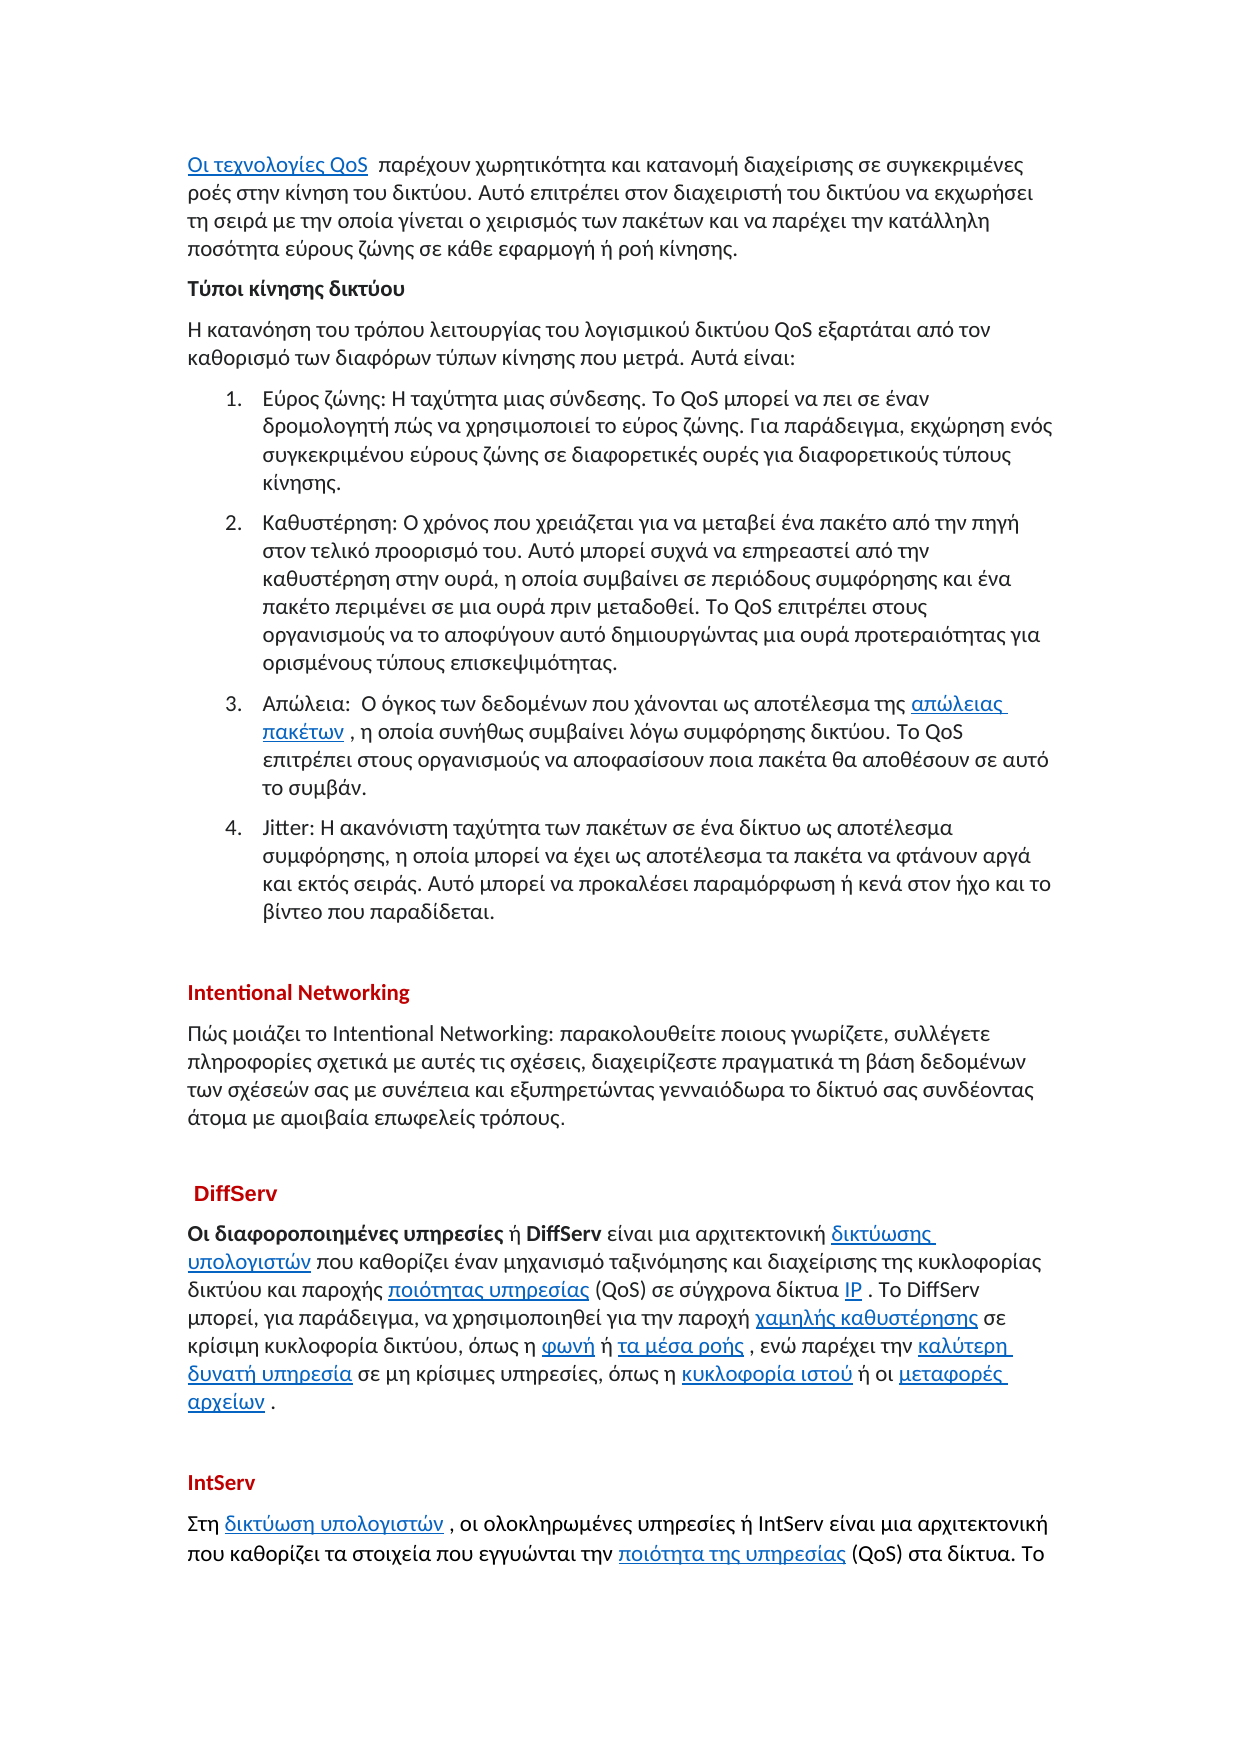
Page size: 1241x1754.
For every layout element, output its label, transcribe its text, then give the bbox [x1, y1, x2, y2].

text Τύποι κίνησης δικτύου [187, 274, 1053, 303]
list Jitter: Η ακανόνιστη ταχύτητα των πακέτων σε ένα δίκτυο ως αποτέλεσμα συμφόρησης, η οποία μπορεί να έχει ως αποτέλεσμα τα πακέτα να φτάνουν αργά και εκτός σειράς. Αυτό μπορεί να προκαλέσει παραμόρφωση ή κενά στον ήχο και το βίντεο που παραδίδεται. [225, 813, 1053, 926]
text Η κατανόηση του τρόπου λειτουργίας του λογισμικού δικτύου QoS εξαρτάται από τον καθορισμό των διαφόρων τύπων κίνησης που μετρά. Αυτά είναι: [187, 315, 1053, 371]
list Καθυστέρηση: Ο χρόνος που χρειάζεται για να μεταβεί ένα πακέτο από την πηγή στον τελικό προορισμό του. Αυτό μπορεί συχνά να επηρεαστεί από την καθυστέρηση στην ουρά, η οποία συμβαίνει σε περιόδους συμφόρησης και ένα πακέτο περιμένει σε μια ουρά πριν μεταδοθεί. Το QoS επιτρέπει στους οργανισμούς να το αποφύγουν αυτό δημιουργώντας μια ουρά προτεραιότητας για ορισμένους τύπους επισκεψιμότητας. [225, 508, 1053, 676]
text Οι τεχνολογίες QoS παρέχουν χωρητικότητα και κατανομή διαχείρισης σε συγκεκριμένες ροές στην κίνηση του δικτύου. Αυτό επιτρέπει στον διαχειριστή του δικτύου να εκχωρήσει τη σειρά με την οποία γίνεται ο χειρισμός των πακέτων και να παρέχει την κατάλληλη ποσότητα εύρους ζώνης σε κάθε εφαρμογή ή ροή κίνησης. [187, 150, 1053, 262]
text DiffServ [187, 1181, 1053, 1207]
text Οι διαφοροποιημένες υπηρεσίες ή DiffServ είναι μια αρχιτεκτονική δικτύωσης υπολογιστών που καθορίζει έναν μηχανισμό ταξινόμησης και διαχείρισης της κυκλοφορίας δικτύου και παροχής ποιότητας υπηρεσίας (QoS) σε σύγχρονα δίκτυα IP . Το DiffServ μπορεί, για παράδειγμα, να χρησιμοποιηθεί για την παροχή χαμηλής καθυστέρησης σε κρίσιμη κυκλοφορία δικτύου, όπως η φωνή ή τα μέσα ροής , ενώ παρέχει την καλύτερη δυνατή υπηρεσία σε μη κρίσιμες υπηρεσίες, όπως η κυκλοφορία ιστού ή οι μεταφορές αρχείων . [187, 1219, 1053, 1415]
list Απώλεια: Ο όγκος των δεδομένων που χάνονται ως αποτέλεσμα της απώλειας πακέτων , η οποία συνήθως συμβαίνει λόγω συμφόρησης δικτύου. Το QoS επιτρέπει στους οργανισμούς να αποφασίσουν ποια πακέτα θα αποθέσουν σε αυτό το συμβάν. [225, 689, 1053, 801]
text Πώς μοιάζει το Intentional Networking: παρακολουθείτε ποιους γνωρίζετε, συλλέγετε πληροφορίες σχετικά με αυτές τις σχέσεις, διαχειρίζεστε πραγματικά τη βάση δεδομένων των σχέσεών σας με συνέπεια και εξυπηρετώντας γενναιόδωρα το δίκτυό σας συνδέοντας άτομα με αμοιβαία επωφελείς τρόπους. [187, 1019, 1053, 1131]
list Εύρος ζώνης: Η ταχύτητα μιας σύνδεσης. Το QoS μπορεί να πει σε έναν δρομολογητή πώς να χρησιμοποιεί το εύρος ζώνης. Για παράδειγμα, εκχώρηση ενός συγκεκριμένου εύρους ζώνης σε διαφορετικές ουρές για διαφορετικούς τύπους κίνησης. [225, 384, 1053, 496]
text IntServ [187, 1468, 1053, 1496]
text Intentional Networking [187, 978, 1053, 1007]
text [187, 1509, 1053, 1567]
